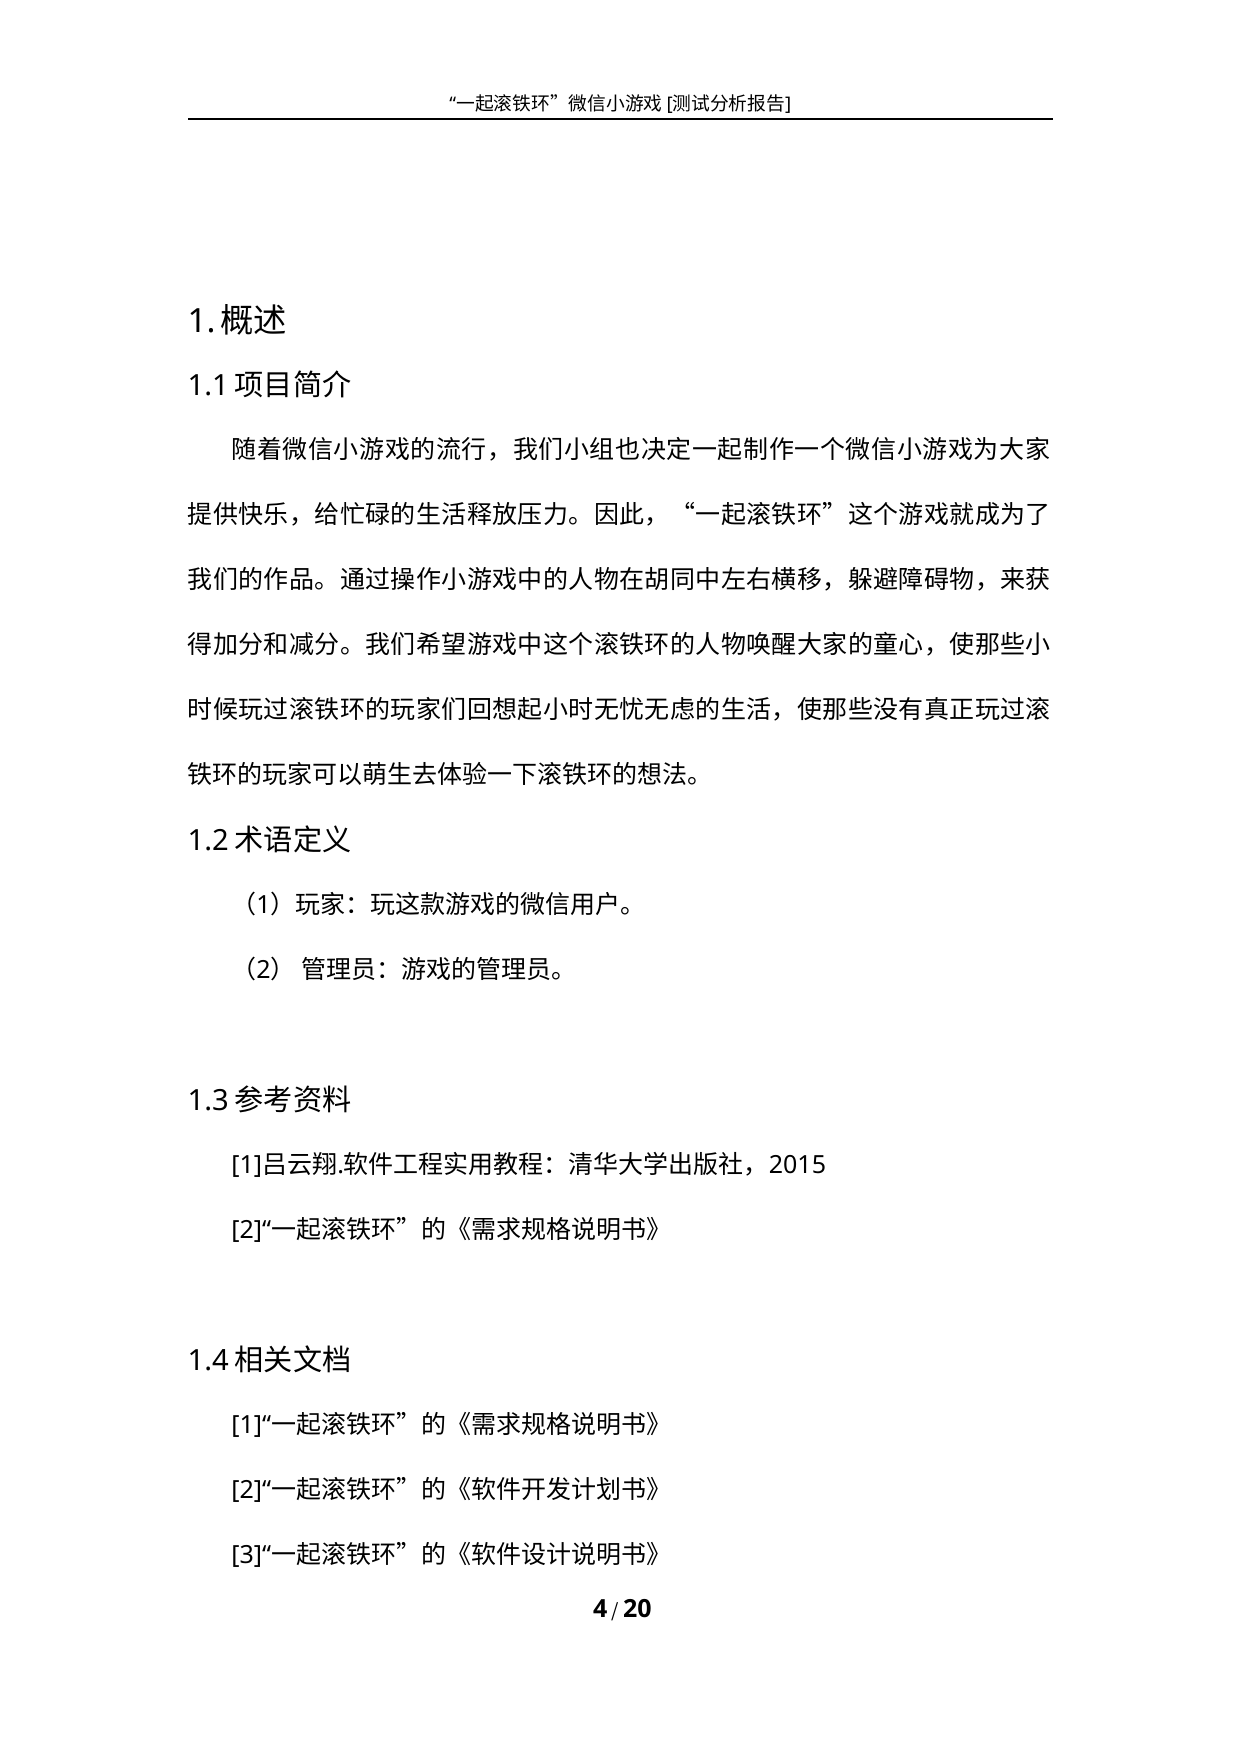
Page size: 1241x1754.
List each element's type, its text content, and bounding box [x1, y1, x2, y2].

text （1）玩家：玩这款游戏的微信用户。 [187, 871, 1053, 936]
text 1.1项目简介 [187, 351, 1053, 416]
text 1.3参考资料 [187, 1066, 1053, 1131]
text [2]“一起滚铁环”的《需求规格说明书》 [187, 1196, 1053, 1261]
text [1]吕云翔.软件工程实用教程：清华大学出版社，2015 [187, 1131, 1053, 1196]
text [1]“一起滚铁环”的《需求规格说明书》 [187, 1391, 1053, 1456]
text 随着微信小游戏的流行，我们小组也决定一起制作一个微信小游戏为大家提供快乐，给忙碌的生活释放压力。因此，“一起滚铁环”这个游戏就成为了我们的作品。通过操作小游戏中的人物在胡同中左右横移，躲避障碍物，来获得加分和减分。我们希望游戏中这个滚铁环的人物唤醒大家的童心，使那些小时候玩过滚铁环的玩家们回想起小时无忧无虑的生活，使那些没有真正玩过滚铁环的玩家可以萌生去体验一下滚铁环的想法。 [187, 416, 1053, 806]
text 1.4相关文档 [187, 1326, 1053, 1391]
text 1.2术语定义 [187, 806, 1053, 871]
text （2） 管理员：游戏的管理员。 [187, 936, 1053, 1001]
text [2]“一起滚铁环”的《软件开发计划书》 [187, 1456, 1053, 1521]
text [3]“一起滚铁环”的《软件设计说明书》 [187, 1521, 1053, 1586]
list 概述 [187, 286, 1053, 351]
